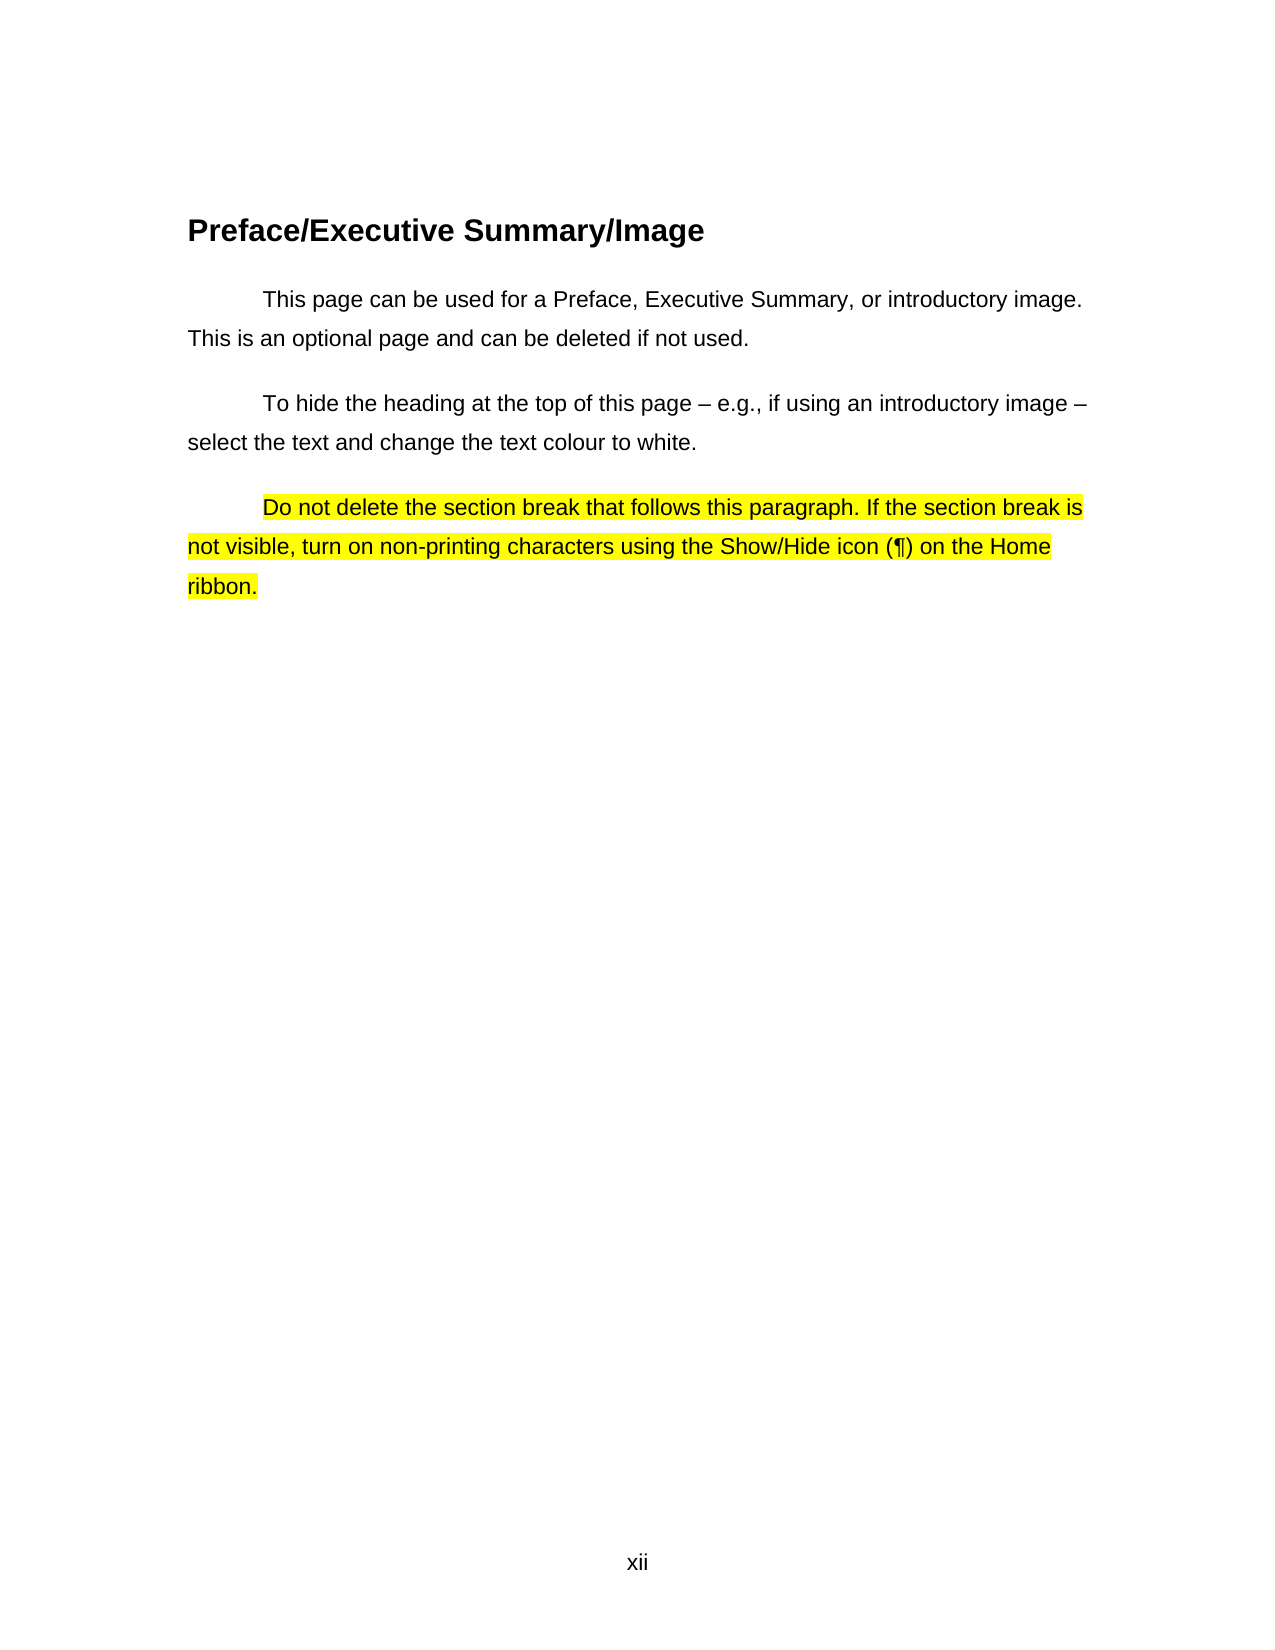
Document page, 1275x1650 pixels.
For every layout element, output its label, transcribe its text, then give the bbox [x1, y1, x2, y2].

text This page can be used for a Preface, Executive Summary, or introductory image. This is an optional page and can be deleted if not used. [187, 286, 1087, 352]
text Do not delete the section break that follows this paragraph. If the section break is not visible, turn on non-printing characters using the Show/Hide icon (¶) on the Home ribbon. [187, 494, 1087, 599]
text To hide the heading at the top of this page – e.g., if using an introductory image – select the text and change the text colour to white. [187, 390, 1087, 456]
subtitle Preface/Executive Summary/Image [187, 212, 1087, 248]
